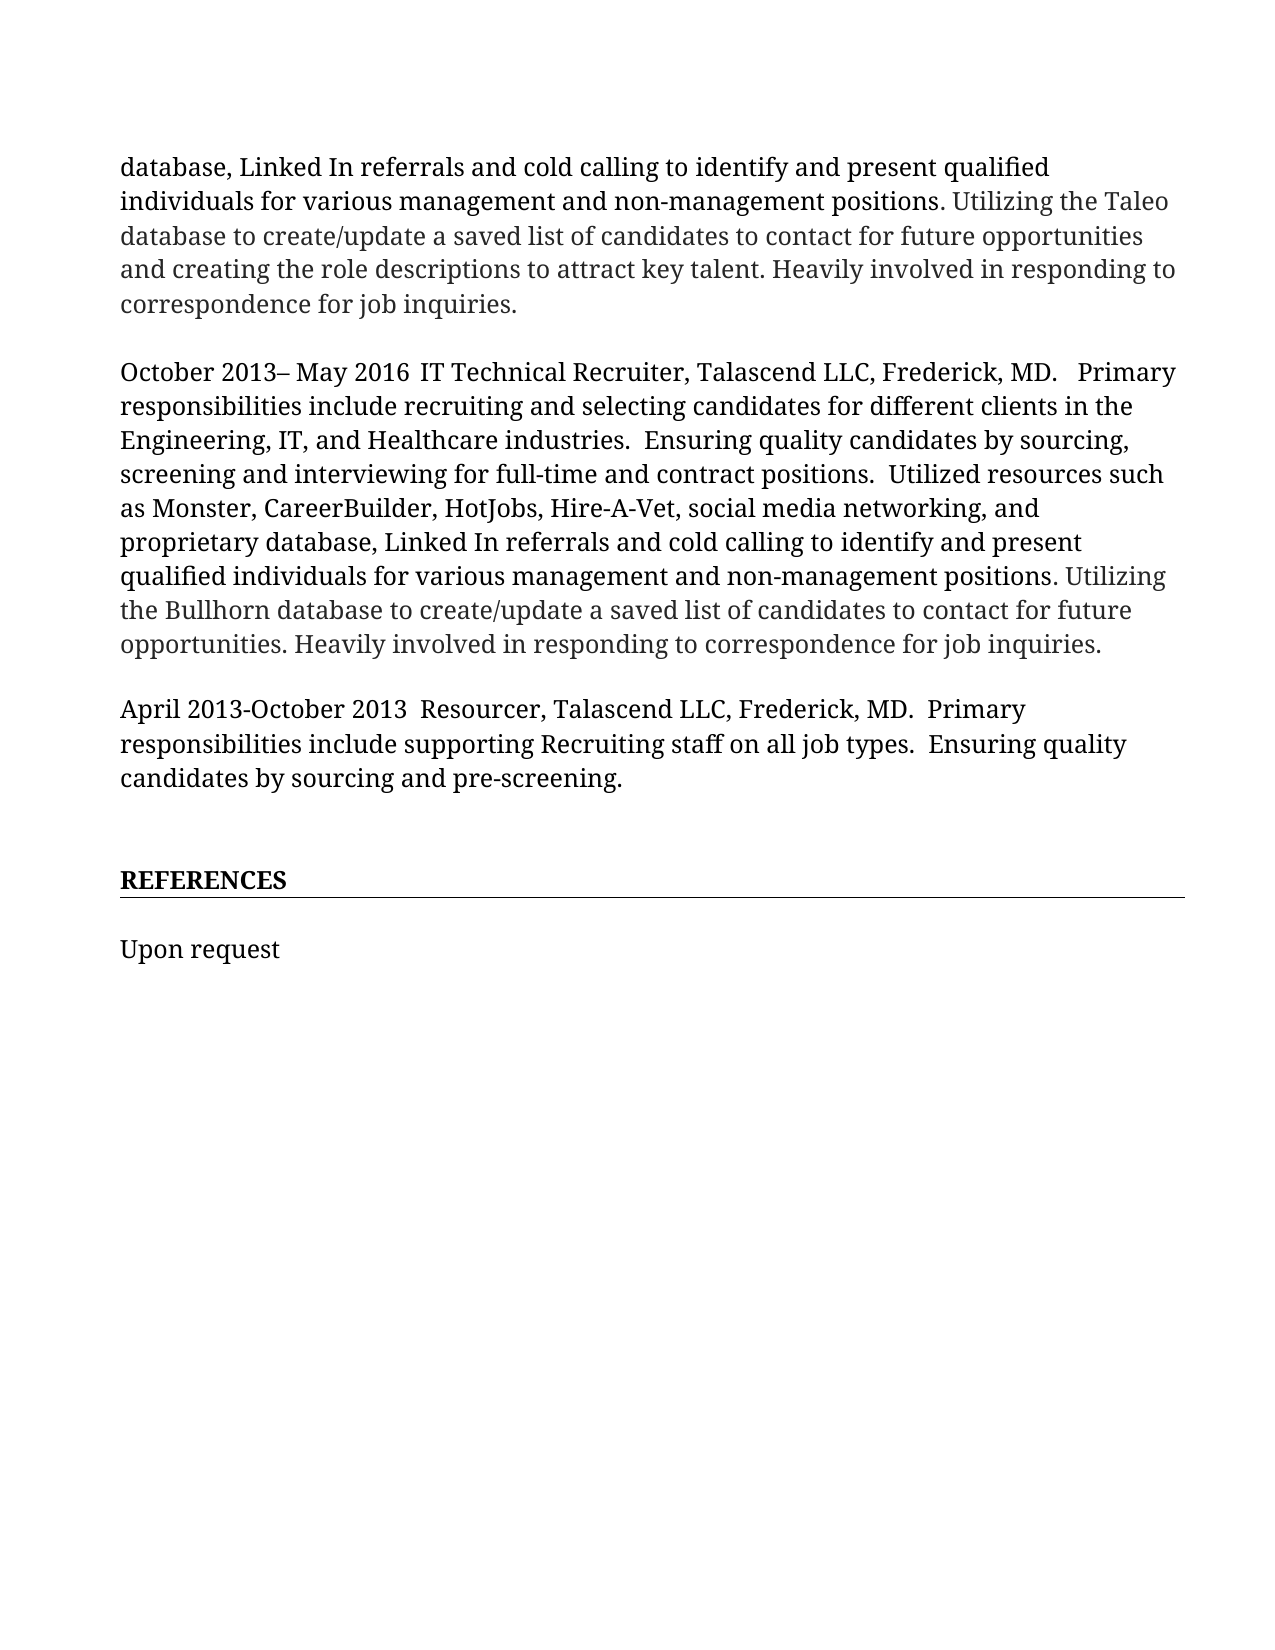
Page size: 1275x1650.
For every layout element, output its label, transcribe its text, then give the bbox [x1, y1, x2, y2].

text REFERENCES [120, 862, 1185, 897]
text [120, 150, 1185, 320]
text April 2013-October 2013 Resourcer, Talascend LLC, Frederick, MD. Primary responsibilities include supporting Recruiting staff on all job types. Ensuring quality candidates by sourcing and pre-screening. [120, 692, 1185, 794]
text October 2013– May 2016 IT Technical Recruiter, Talascend LLC, Frederick, MD. Primary responsibilities include recruiting and selecting candidates for different clients in the Engineering, IT, and Healthcare industries. Ensuring quality candidates by sourcing, screening and interviewing for full-time and contract positions. Utilized resources such as Monster, CareerBuilder, HotJobs, Hire-A-Vet, social media networking, and proprietary database, Linked In referrals and cold calling to identify and present qualified individuals for various management and non-management positions. Utilizing the Bullhorn database to create/update a saved list of candidates to contact for future opportunities. Heavily involved in responding to correspondence for job inquiries. [120, 354, 1185, 661]
text Upon request [120, 932, 1185, 966]
